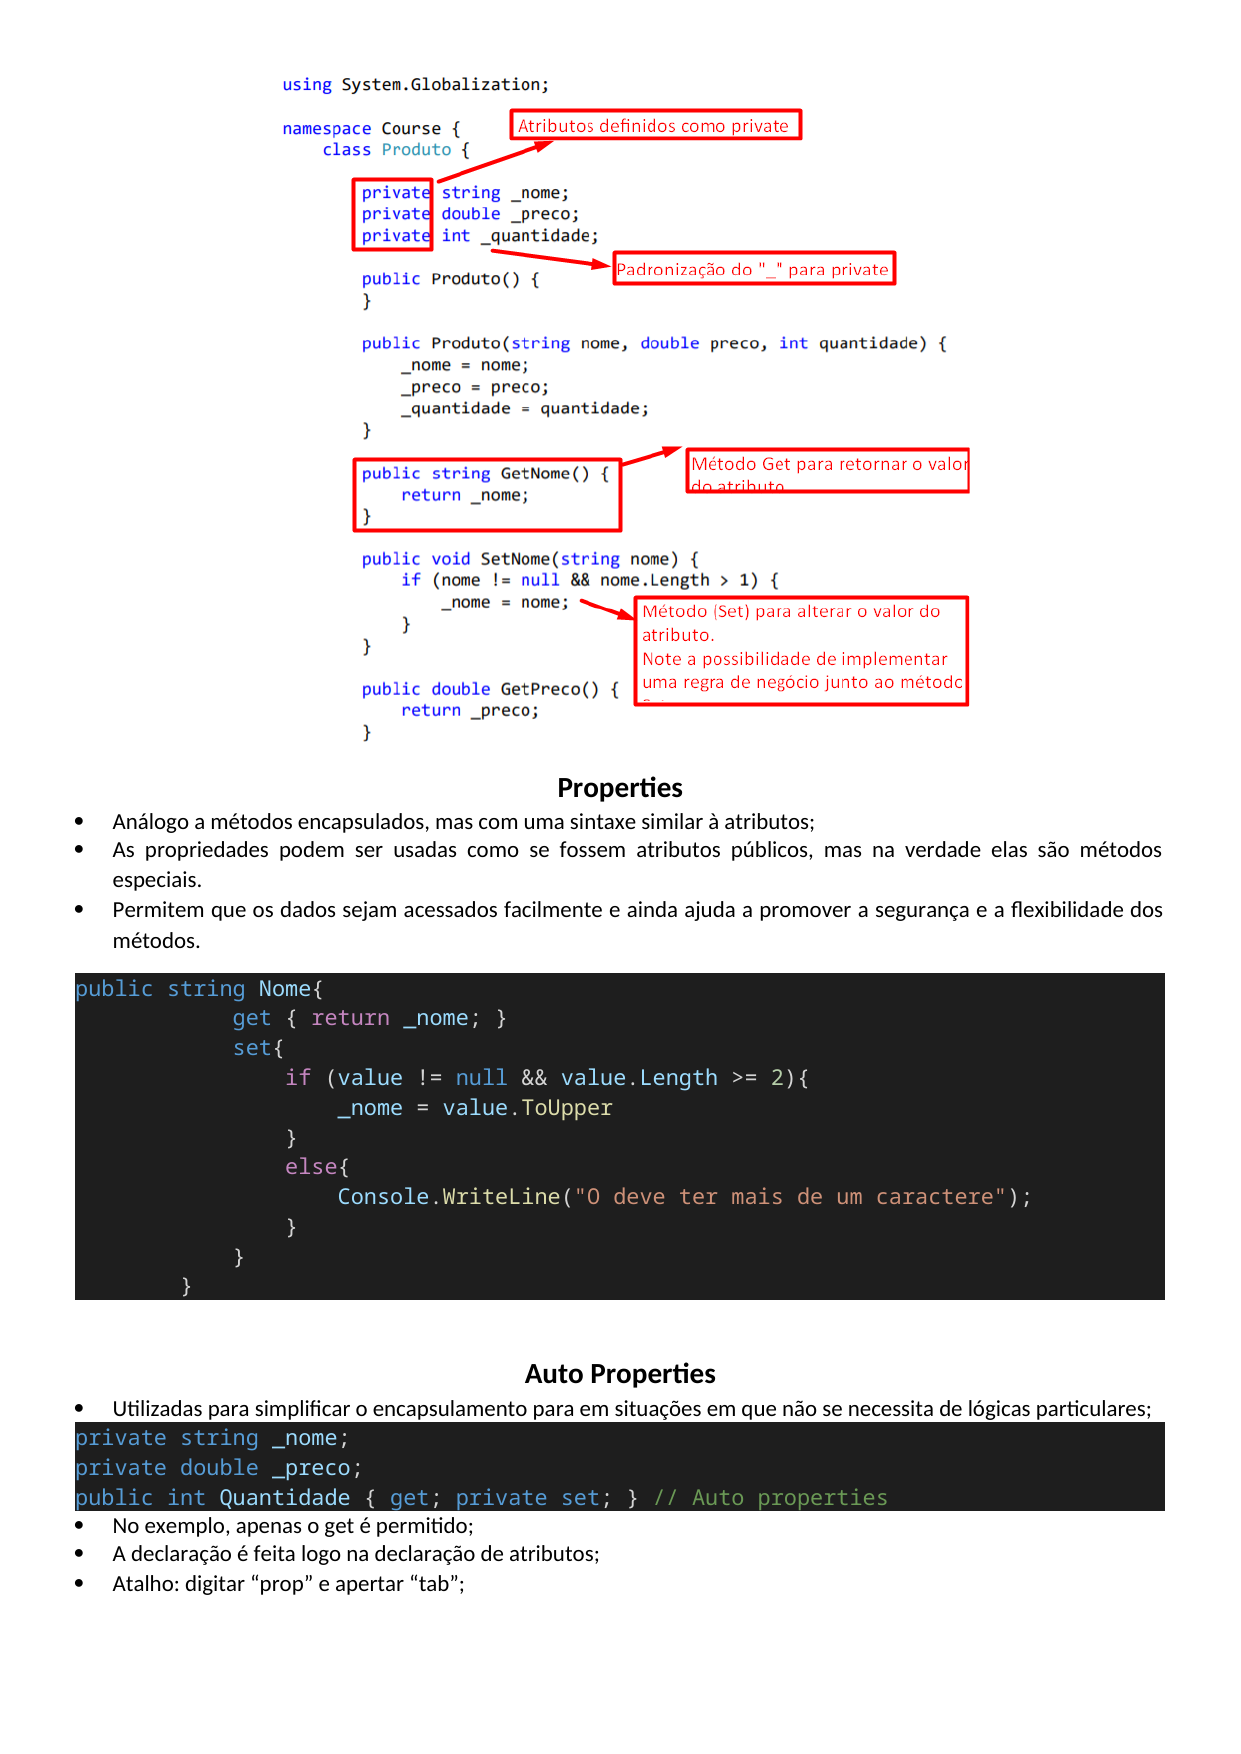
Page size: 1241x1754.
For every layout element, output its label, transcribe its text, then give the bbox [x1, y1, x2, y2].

text Console.WriteLine("O deve ter mais de um caractere"); [75, 1181, 1165, 1211]
list As propriedades podem ser usadas como se fossem atributos públicos, mas na verdade elas são métodos especiais. [75, 835, 1165, 893]
text } [75, 1271, 1165, 1300]
text } [75, 1122, 1165, 1151]
subtitle Auto Properties [75, 1356, 1165, 1391]
text set{ [75, 1032, 1165, 1062]
text public string Nome{ [75, 973, 1165, 1002]
subtitle Properties [75, 769, 1165, 804]
text private string _nome; [75, 1422, 1165, 1452]
list Atalho: digitar “prop” e apertar “tab”; [75, 1569, 1165, 1598]
text } [75, 1211, 1165, 1241]
list A declaração é feita logo na declaração de atributos; [75, 1539, 1165, 1567]
text else{ [75, 1151, 1165, 1181]
text Utilizadas para simplificar o encapsulamento para em situações em que não se necessita de lógicas particulares; [75, 1394, 1165, 1422]
text if (value != null && value.Length >= 2){ [75, 1062, 1165, 1092]
text No exemplo, apenas o get é permitido; [75, 1511, 1165, 1539]
text private double _preco; [75, 1452, 1165, 1482]
text public int Quantidade { get; private set; } // Auto properties [75, 1482, 1165, 1511]
text Análogo a métodos encapsulados, mas com uma sintaxe similar à atributos; [75, 807, 1165, 835]
text _nome = value.ToUpper [75, 1092, 1165, 1122]
text get { return _nome; } [75, 1002, 1165, 1032]
list Permitem que os dados sejam acessados facilmente e ainda ajuda a promover a segurança e a flexibilidade dos métodos. [75, 896, 1165, 954]
picture [270, 75, 970, 742]
text } [75, 1241, 1165, 1271]
